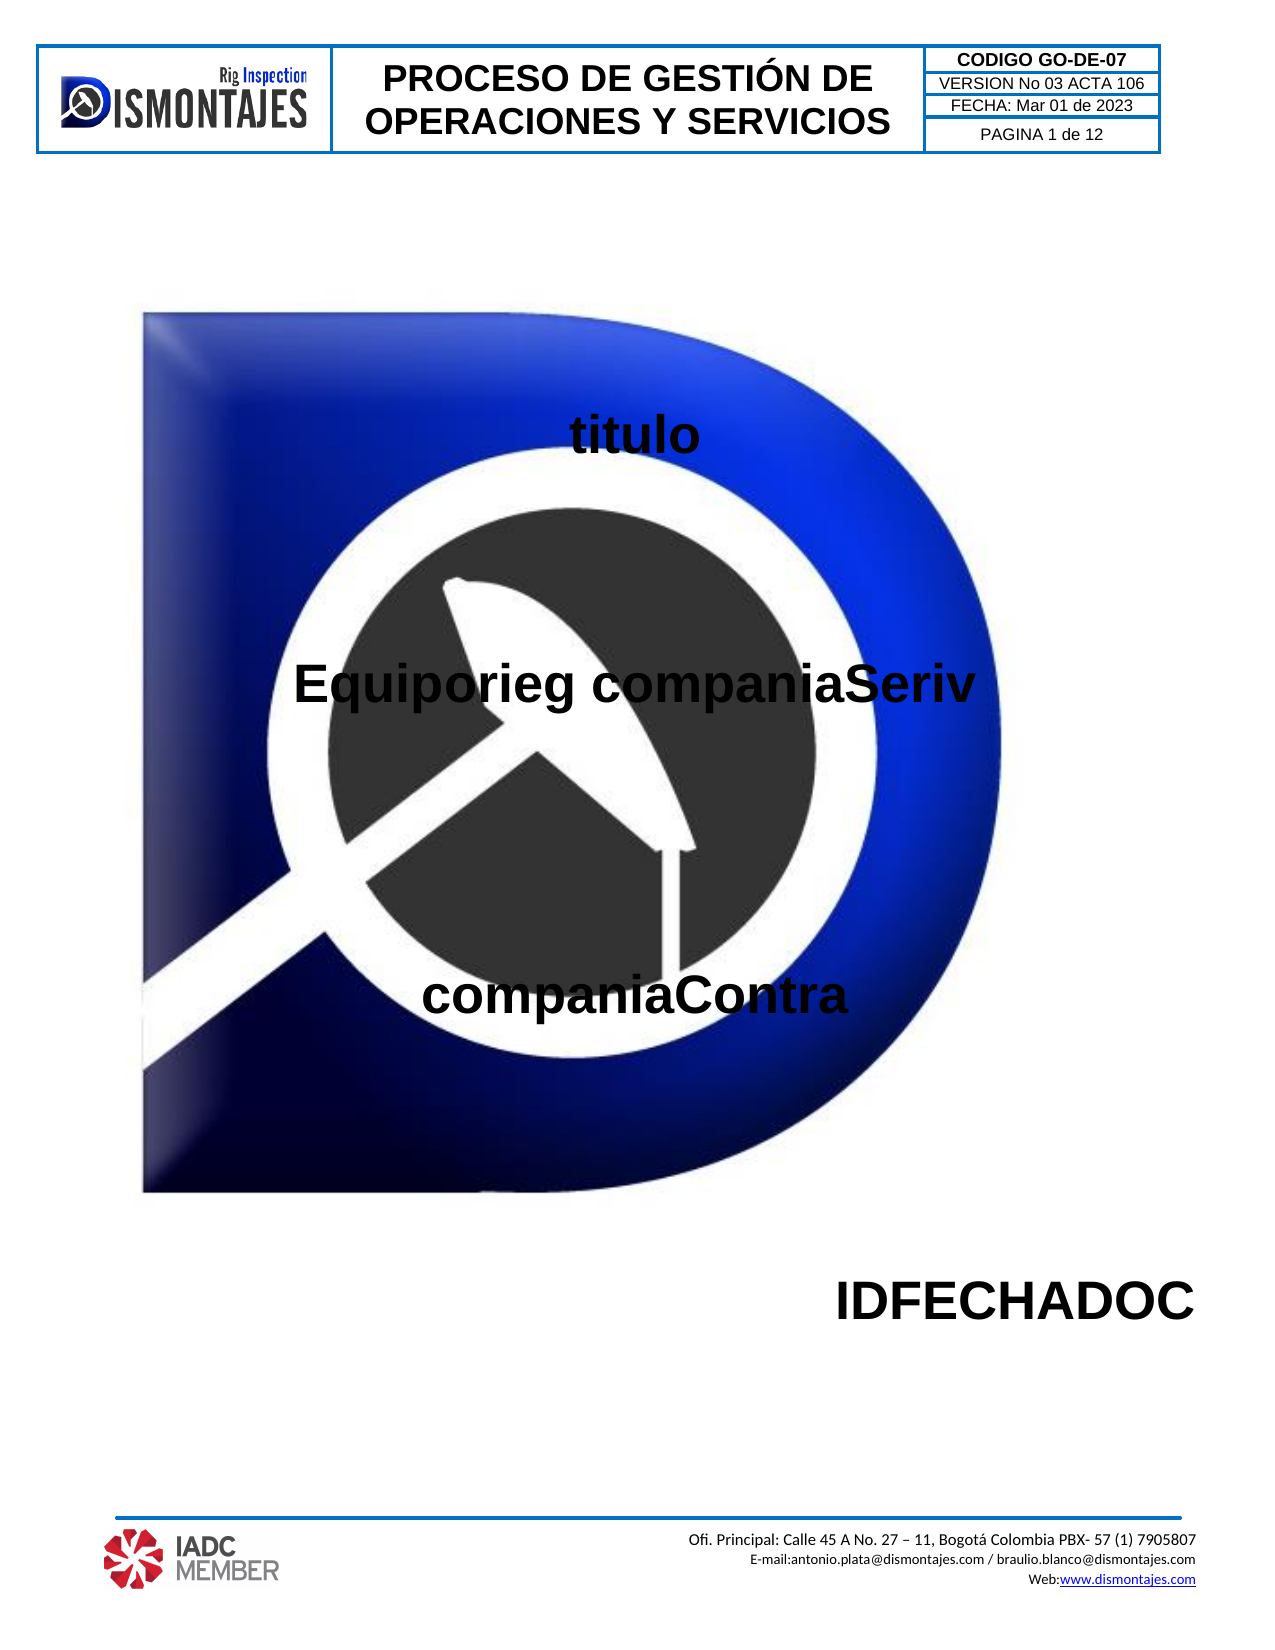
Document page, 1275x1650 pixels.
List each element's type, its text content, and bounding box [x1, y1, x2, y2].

picture [97, 714, 1023, 963]
text companiaContra [74, 963, 1196, 1025]
picture [61, 67, 307, 128]
text IDFECHADOC [74, 1268, 1196, 1331]
picture [97, 275, 1023, 402]
text titulo Equiporieg companiaSeriv [74, 402, 1196, 714]
picture [97, 1025, 1023, 1229]
picture [104, 1529, 279, 1589]
